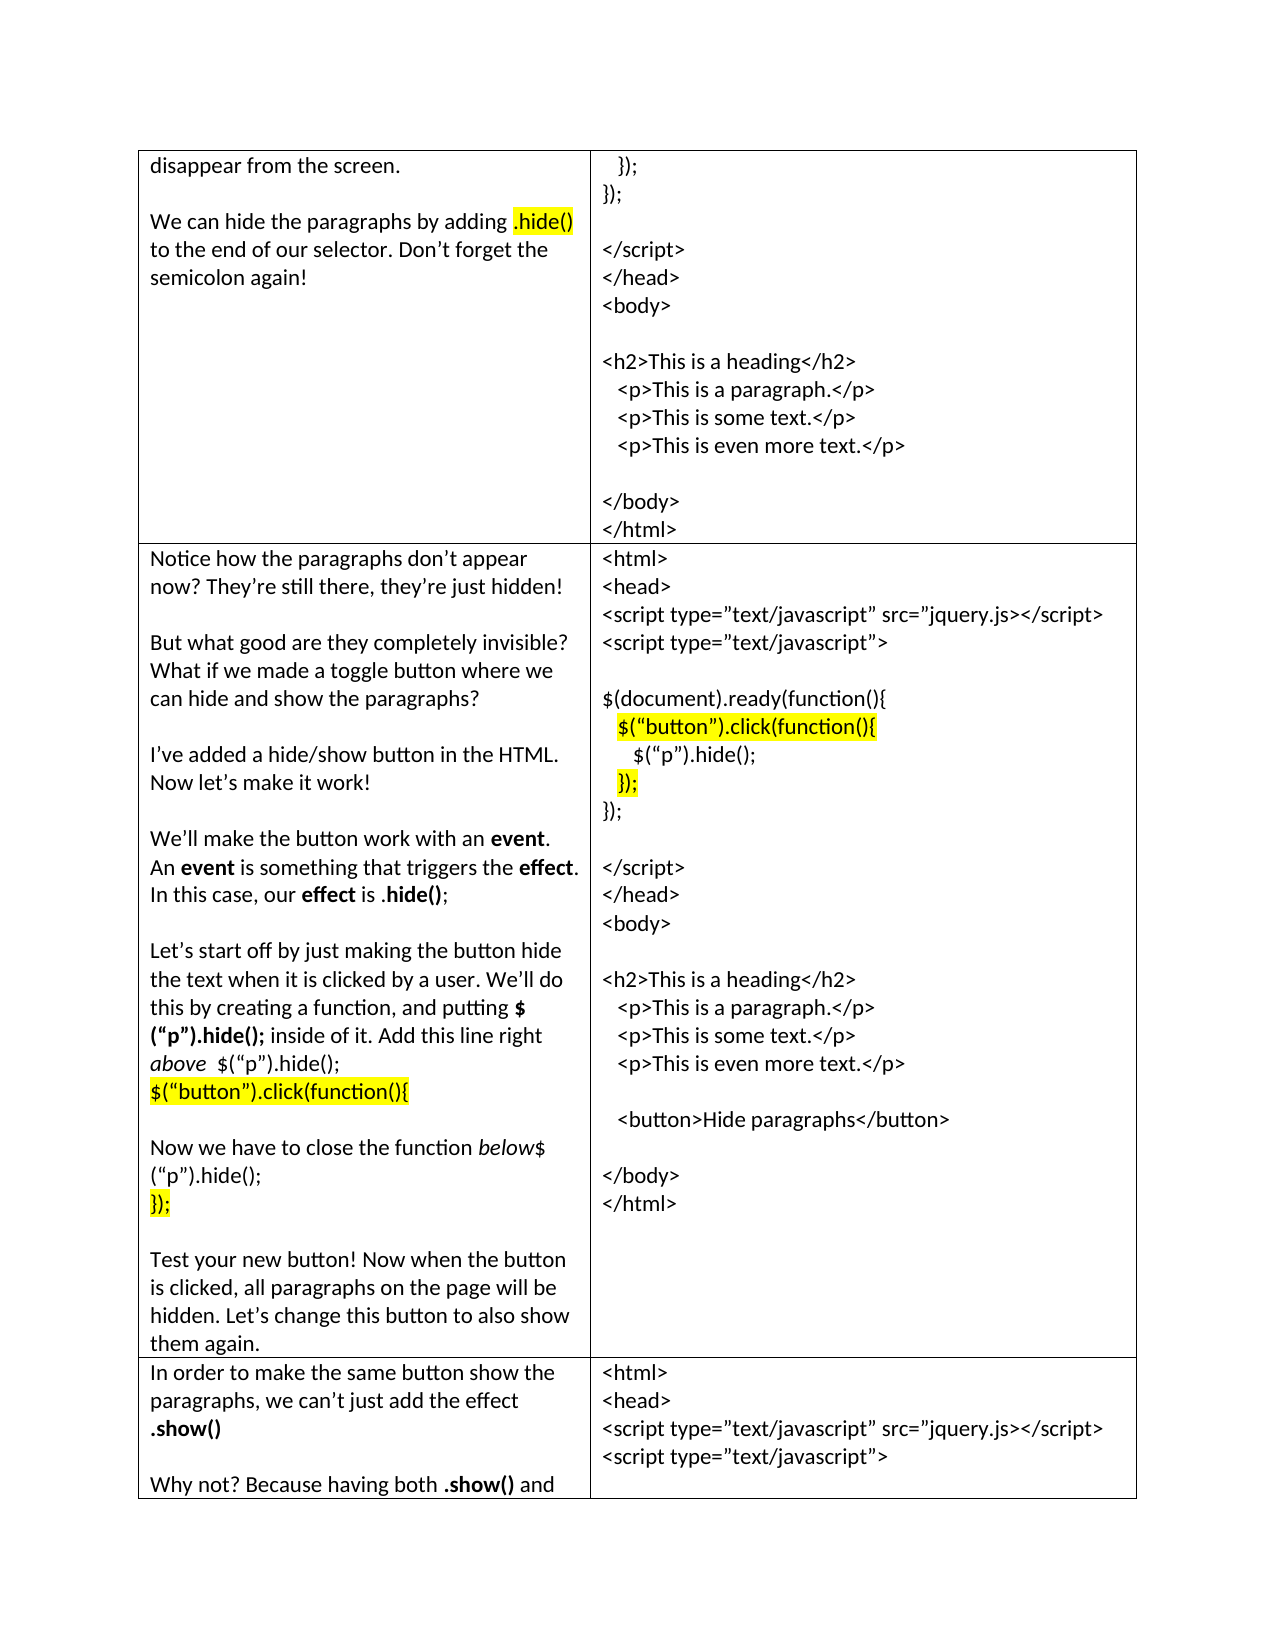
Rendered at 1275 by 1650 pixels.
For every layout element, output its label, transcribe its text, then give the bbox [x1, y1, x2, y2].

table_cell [139, 151, 590, 543]
table_cell Notice how the paragraphs don’t appear now? They’re still there, they’re just hidden! But what good are they completely invisible? What if we made a toggle button where we can hide and show the paragraphs? I’ve added a hide/show button in the HTML. Now let’s make it work! We’ll make the button work with an event. An event is something that triggers the effect. In this case, our effect is .hide(); Let’s start off by just making the button hide the text when it is clicked by a user. We’ll do this by creating a function, and putting $(“p”).hide(); inside of it. Add this line right above $(“p”).hide(); $(“button”).click(function(){ Now we have to close the function below$(“p”).hide(); }); Test your new button! Now when the button is clicked, all paragraphs on the page will be hidden. Let’s change this button to also show them again. [139, 544, 590, 1357]
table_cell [591, 1358, 1136, 1498]
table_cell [139, 1358, 590, 1498]
table_cell <html> <head> <script type=”text/javascript” src=”jquery.js></script> <script type=”text/javascript”> $(document).ready(function(){ $(“button”).click(function(){ $(“p”).hide(); }); }); </script> </head> <body> <h2>This is a heading</h2> <p>This is a paragraph.</p> <p>This is some text.</p> <p>This is even more text.</p> <button>Hide paragraphs</button> </body> </html> [591, 544, 1136, 1357]
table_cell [591, 151, 1136, 543]
